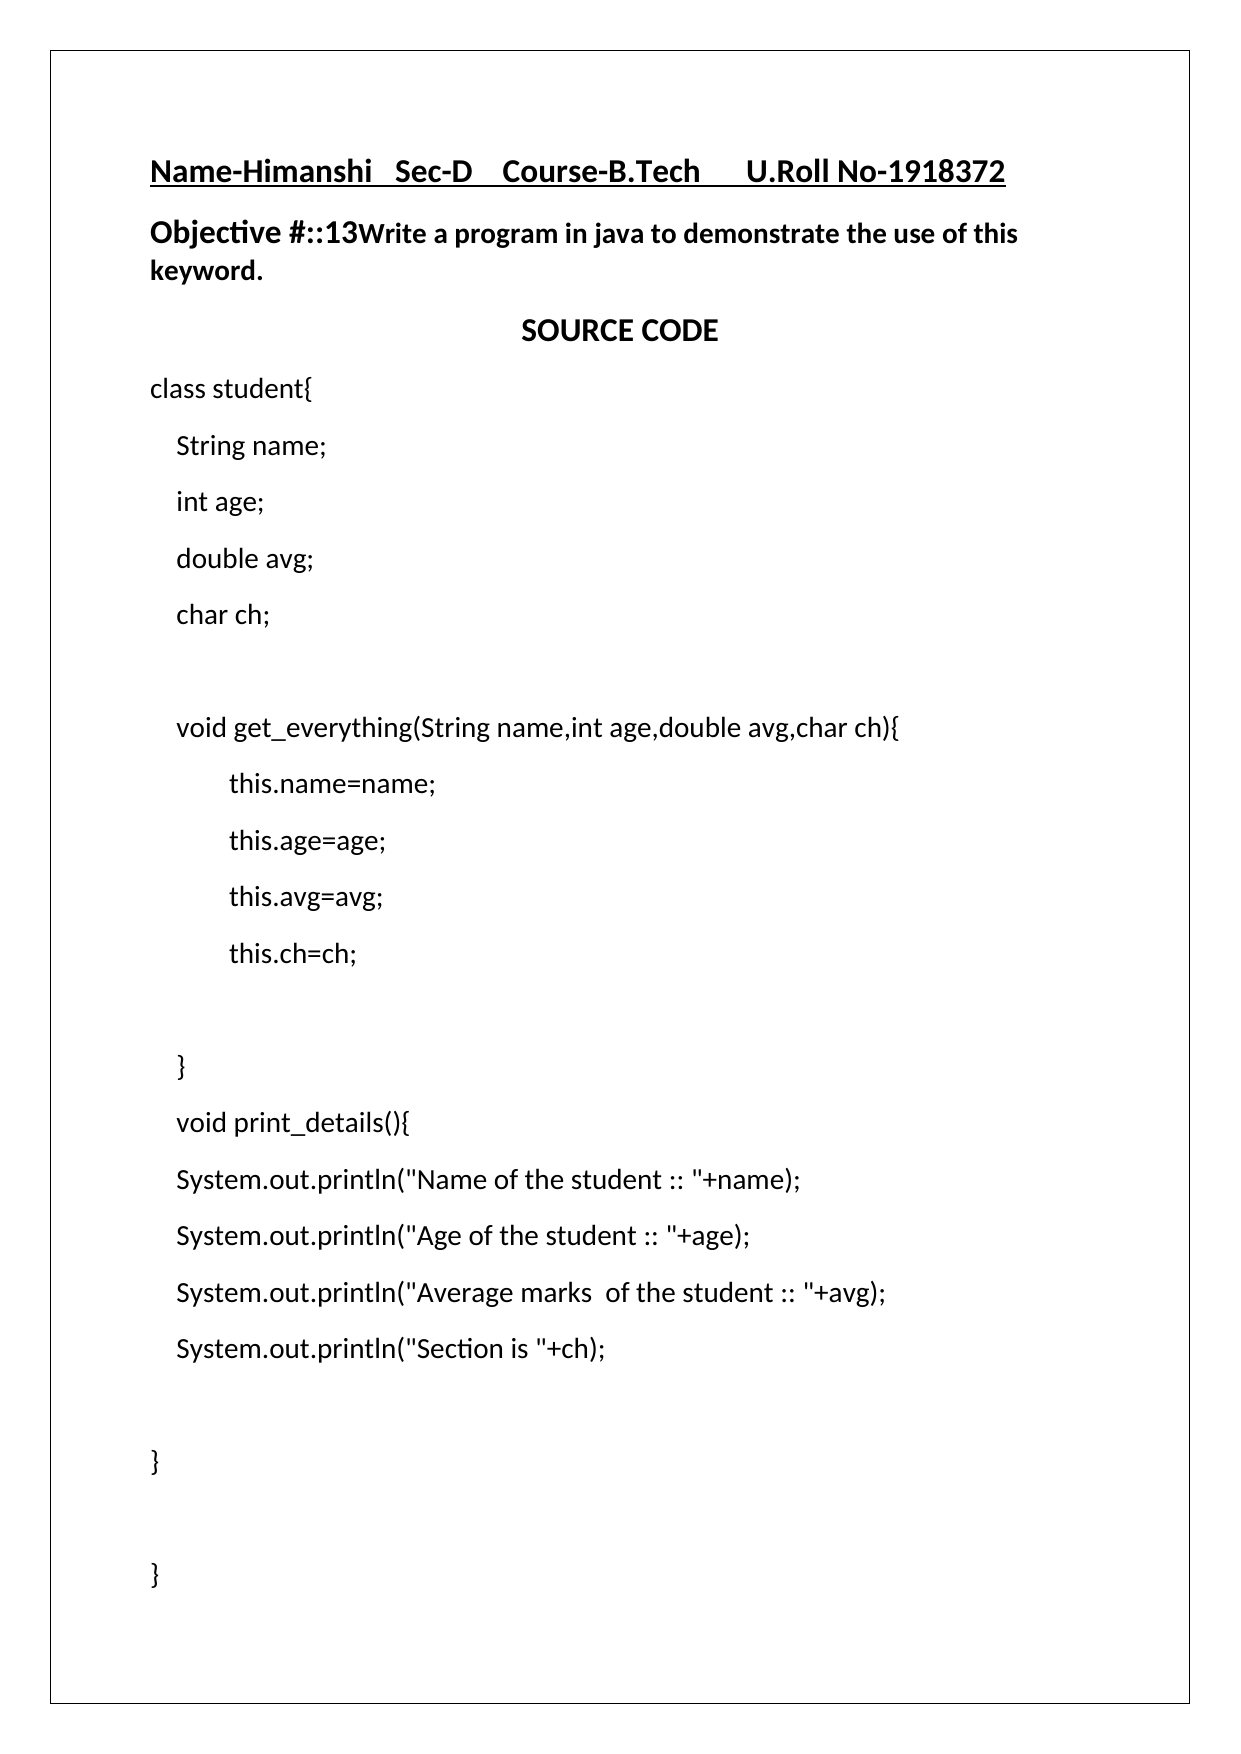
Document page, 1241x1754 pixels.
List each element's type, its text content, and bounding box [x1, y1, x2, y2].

text String name; [150, 427, 1090, 462]
text Name-Himanshi Sec-D Course-B.Tech U.Roll No-1918372 [150, 150, 1090, 191]
text System.out.println("Age of the student :: "+age); [150, 1217, 1090, 1253]
text System.out.println("Name of the student :: "+name); [150, 1161, 1090, 1196]
text int age; [150, 483, 1090, 519]
text double avg; [150, 540, 1090, 575]
text this.ch=ch; [150, 935, 1090, 971]
text this.age=age; [150, 822, 1090, 858]
text this.name=name; [150, 766, 1090, 801]
text void print_details(){ [150, 1104, 1090, 1140]
text SOURCE CODE [150, 309, 1090, 349]
text this.avg=avg; [150, 878, 1090, 914]
text Objective #::13Write a program in java to demonstrate the use of this keyword. [150, 212, 1090, 288]
text } [150, 1443, 1090, 1479]
text class student{ [150, 370, 1090, 406]
text System.out.println("Section is "+ch); [150, 1330, 1090, 1366]
text void get_everything(String name,int age,double avg,char ch){ [150, 709, 1090, 745]
text } [150, 1048, 1090, 1083]
text System.out.println("Average marks of the student :: "+avg); [150, 1274, 1090, 1309]
text char ch; [150, 596, 1090, 632]
text } [150, 1556, 1090, 1592]
